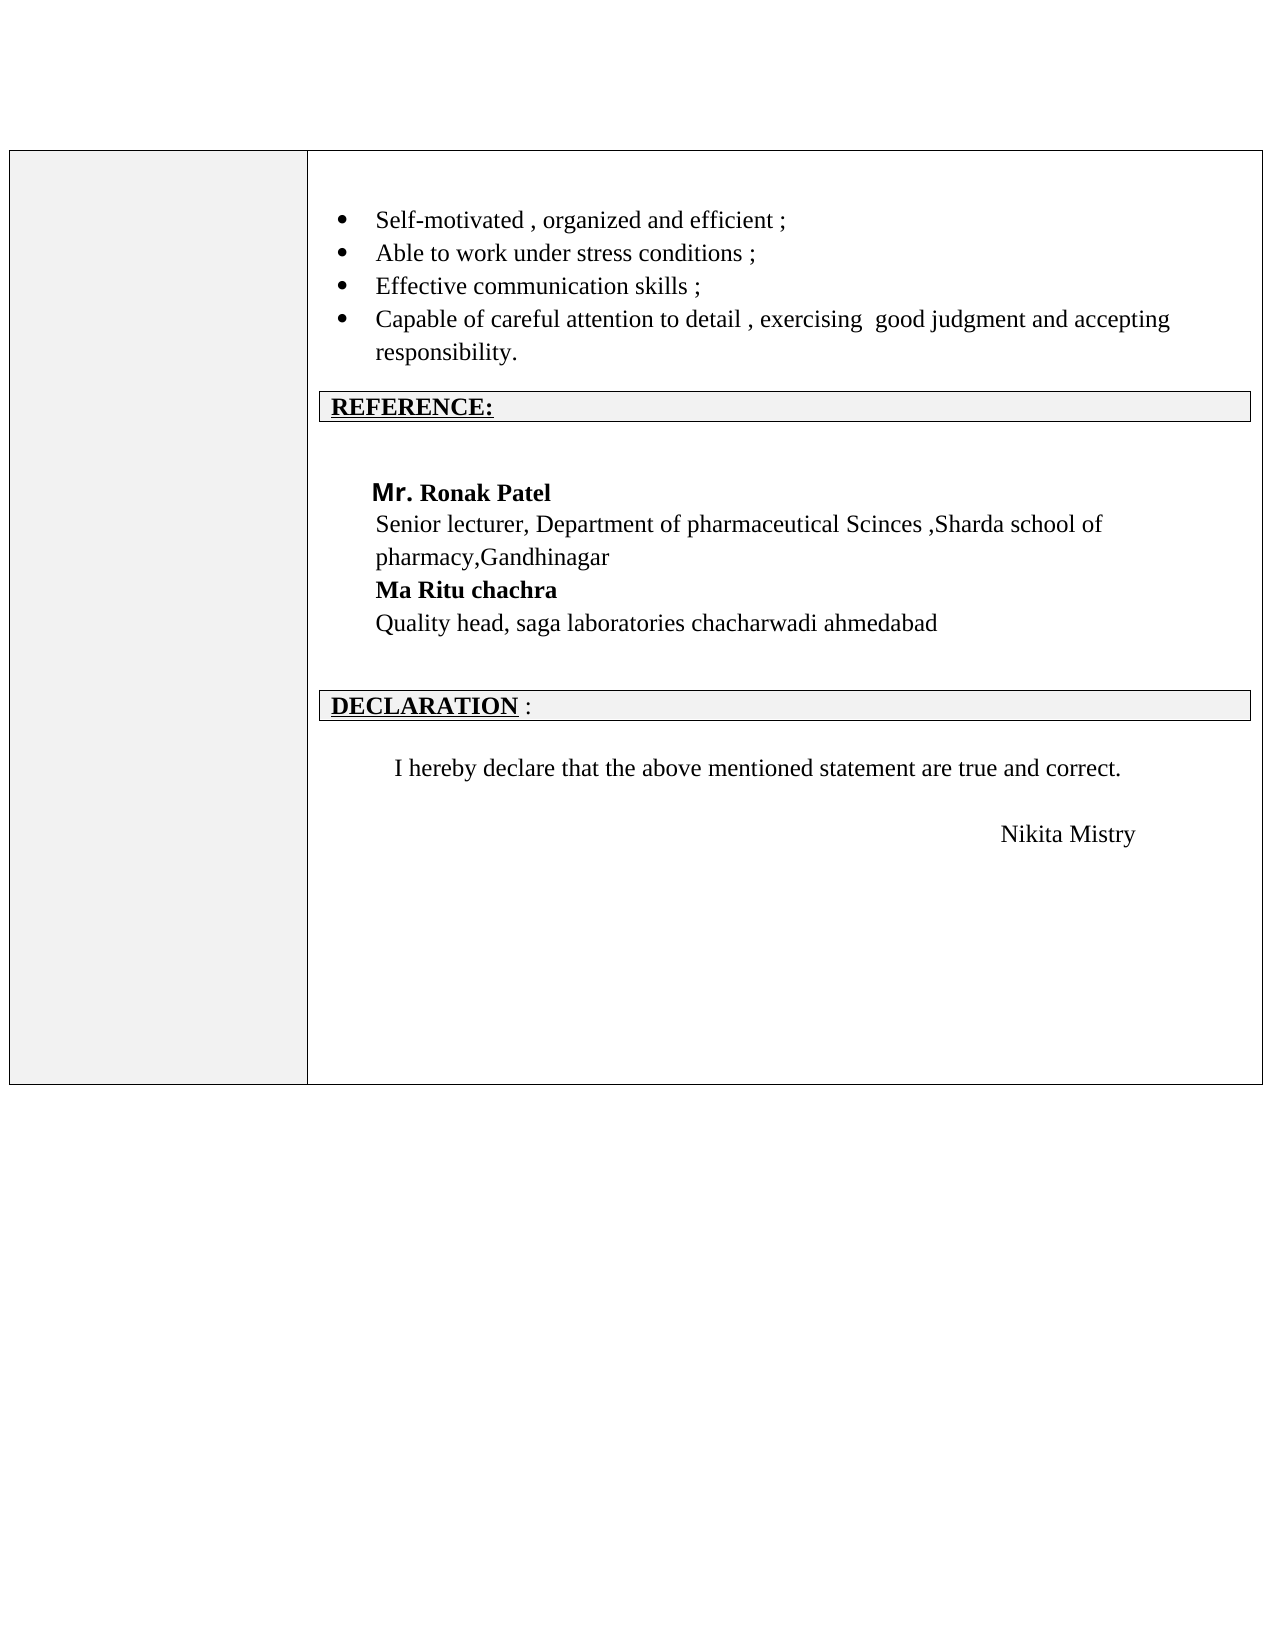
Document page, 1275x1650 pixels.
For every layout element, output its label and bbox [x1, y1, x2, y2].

table_cell [308, 151, 1262, 1084]
table_cell [10, 151, 307, 1084]
